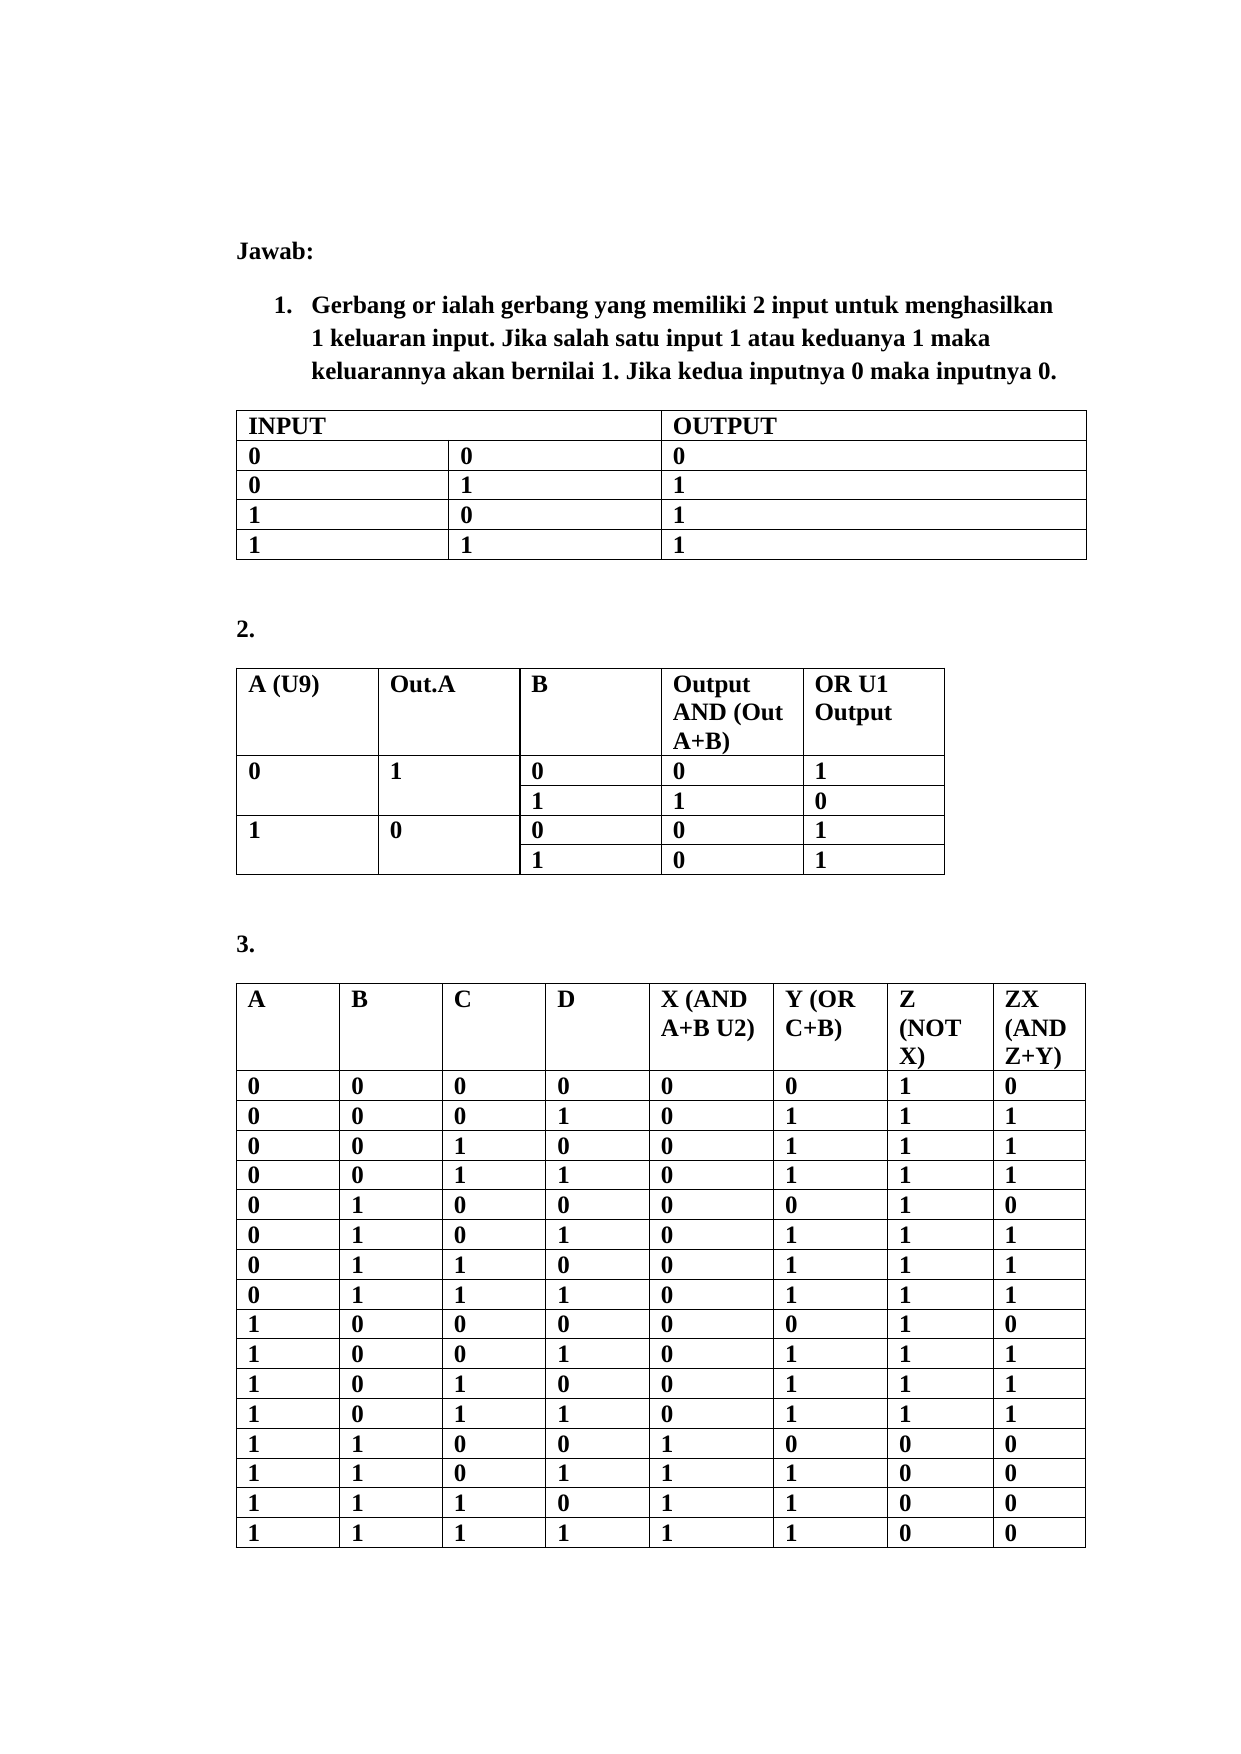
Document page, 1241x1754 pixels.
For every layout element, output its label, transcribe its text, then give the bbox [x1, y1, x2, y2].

table_cell 1 [449, 471, 661, 499]
table_cell 0 [237, 1190, 339, 1219]
table_cell 0 [237, 1071, 339, 1100]
table_cell 1 [888, 1190, 993, 1219]
table_header X (AND A+B U2) [650, 984, 773, 1070]
table_cell 0 [662, 756, 803, 785]
table_cell 0 [443, 1459, 545, 1487]
table_cell 0 [650, 1310, 773, 1338]
table_cell 1 [340, 1488, 442, 1517]
table_cell 1 [546, 1339, 649, 1368]
table_cell 0 [340, 1369, 442, 1398]
table_header OR U1 Output [804, 669, 944, 755]
table_cell 0 [774, 1310, 887, 1338]
table_cell 0 [521, 756, 661, 785]
table_cell 0 [888, 1459, 993, 1487]
table_header Y (OR C+B) [774, 984, 887, 1070]
table_cell 1 [804, 756, 944, 785]
table_cell 0 [237, 1161, 339, 1189]
table_cell 0 [888, 1518, 993, 1547]
table_cell 1 [662, 530, 1086, 559]
table_cell 0 [237, 441, 448, 469]
table_cell 1 [237, 1488, 339, 1517]
table_cell 1 [443, 1131, 545, 1159]
table_cell 1 [449, 530, 661, 559]
table_cell 0 [650, 1131, 773, 1159]
table_cell 0 [237, 1101, 339, 1130]
table_cell 1 [443, 1161, 545, 1189]
table_cell 0 [340, 1161, 442, 1189]
table_cell 0 [994, 1459, 1085, 1487]
table_cell 1 [774, 1131, 887, 1159]
table_cell 1 [443, 1369, 545, 1398]
table_cell 0 [237, 1220, 339, 1249]
table_header A (U9) [237, 669, 378, 755]
table_cell 1 [237, 500, 448, 529]
table_cell 1 [774, 1339, 887, 1368]
table_cell 0 [237, 756, 378, 814]
table_header OUTPUT [662, 411, 1086, 440]
table_cell 0 [546, 1488, 649, 1517]
table_header INPUT [237, 411, 661, 440]
table_cell 0 [546, 1310, 649, 1338]
table_header Z (NOT X) [888, 984, 993, 1070]
table_cell 1 [774, 1250, 887, 1279]
table_cell 0 [994, 1429, 1085, 1457]
table_cell 1 [804, 845, 944, 874]
table_header Output AND (Out A+B) [662, 669, 803, 755]
table_cell 0 [443, 1220, 545, 1249]
table_cell 1 [662, 471, 1086, 499]
table_cell 0 [774, 1190, 887, 1219]
table_cell 1 [774, 1161, 887, 1189]
table_cell 0 [237, 471, 448, 499]
table_cell 1 [888, 1310, 993, 1338]
table_cell 1 [774, 1220, 887, 1249]
table_cell 0 [650, 1280, 773, 1308]
table_cell 1 [888, 1280, 993, 1308]
table_cell 0 [804, 786, 944, 814]
table_cell 0 [650, 1071, 773, 1100]
table_cell 1 [546, 1220, 649, 1249]
table_cell 0 [443, 1310, 545, 1338]
table_cell 0 [662, 441, 1086, 469]
table_cell 0 [340, 1310, 442, 1338]
table_cell 0 [546, 1429, 649, 1457]
table_cell 1 [774, 1518, 887, 1547]
table_header ZX (AND Z+Y) [994, 984, 1085, 1070]
table_cell 0 [546, 1369, 649, 1398]
table_cell 1 [521, 786, 661, 814]
table_cell 1 [994, 1280, 1085, 1308]
table_cell 1 [237, 1429, 339, 1457]
table_cell 0 [650, 1220, 773, 1249]
text Jawab: [236, 236, 1063, 265]
table_cell 0 [379, 816, 519, 874]
table_cell 0 [546, 1071, 649, 1100]
table_cell 1 [546, 1101, 649, 1130]
table_cell 1 [443, 1250, 545, 1279]
table_cell 1 [237, 1399, 339, 1428]
table_cell 0 [340, 1071, 442, 1100]
table_cell 1 [340, 1429, 442, 1457]
table_cell 0 [994, 1190, 1085, 1219]
table_cell 1 [994, 1161, 1085, 1189]
table_cell 0 [546, 1250, 649, 1279]
table_cell 1 [340, 1220, 442, 1249]
table_cell 1 [804, 816, 944, 844]
table_cell 1 [340, 1250, 442, 1279]
table_cell 1 [774, 1369, 887, 1398]
table_header C [443, 984, 545, 1070]
table_cell 1 [662, 786, 803, 814]
table_cell 0 [521, 816, 661, 844]
table_cell 1 [774, 1399, 887, 1428]
table_cell 0 [340, 1339, 442, 1368]
text 2. [236, 614, 1063, 643]
table_cell 0 [650, 1250, 773, 1279]
table_cell 0 [774, 1071, 887, 1100]
table_cell 1 [443, 1280, 545, 1308]
table_cell 1 [888, 1220, 993, 1249]
table_cell 0 [888, 1488, 993, 1517]
table_cell 0 [650, 1339, 773, 1368]
table_cell 0 [662, 845, 803, 874]
table_cell 1 [994, 1369, 1085, 1398]
table_cell 1 [662, 500, 1086, 529]
table_cell 0 [443, 1071, 545, 1100]
table_cell 0 [443, 1101, 545, 1130]
table_cell 1 [888, 1250, 993, 1279]
table_cell 0 [237, 1280, 339, 1308]
table_cell 1 [546, 1459, 649, 1487]
table_cell 0 [994, 1310, 1085, 1338]
table_cell 1 [546, 1518, 649, 1547]
table_cell 1 [340, 1190, 442, 1219]
table_cell 0 [994, 1518, 1085, 1547]
table_cell 1 [888, 1339, 993, 1368]
table_header B [521, 669, 661, 755]
table_header A [237, 984, 339, 1070]
table_cell 1 [546, 1280, 649, 1308]
table_cell 0 [888, 1429, 993, 1457]
table_cell 0 [449, 500, 661, 529]
table_cell 0 [443, 1429, 545, 1457]
table_cell 1 [650, 1488, 773, 1517]
table_cell 1 [888, 1101, 993, 1130]
table_cell 1 [237, 1459, 339, 1487]
list Gerbang or ialah gerbang yang memiliki 2 input untuk menghasilkan 1 keluaran input. Jika salah satu input 1 atau keduanya 1 maka keluarannya akan bernilai 1. Jika kedua inputnya 0 maka inputnya 0. [274, 290, 1063, 385]
table_cell 1 [650, 1518, 773, 1547]
table_header Out.A [379, 669, 519, 755]
table_cell 1 [994, 1250, 1085, 1279]
table_cell 1 [994, 1131, 1085, 1159]
table_cell 0 [546, 1190, 649, 1219]
table_cell 1 [650, 1459, 773, 1487]
table_cell 1 [774, 1280, 887, 1308]
table_cell 1 [237, 1518, 339, 1547]
table_cell 1 [994, 1220, 1085, 1249]
table_cell 0 [237, 1131, 339, 1159]
table_cell 1 [774, 1488, 887, 1517]
table_cell 0 [340, 1131, 442, 1159]
table_cell 0 [340, 1399, 442, 1428]
table_cell 0 [546, 1131, 649, 1159]
table_cell 1 [340, 1518, 442, 1547]
table_cell 1 [994, 1339, 1085, 1368]
table_cell 0 [443, 1190, 545, 1219]
table_cell 0 [650, 1399, 773, 1428]
text 3. [236, 929, 1063, 958]
table_cell 1 [546, 1161, 649, 1189]
table_cell 0 [650, 1161, 773, 1189]
table_cell 0 [650, 1190, 773, 1219]
table_cell 1 [443, 1488, 545, 1517]
table_cell 1 [443, 1518, 545, 1547]
table_cell 0 [650, 1101, 773, 1130]
table_cell 1 [994, 1399, 1085, 1428]
table_cell 1 [888, 1399, 993, 1428]
table_cell 1 [237, 1369, 339, 1398]
table_cell 1 [888, 1161, 993, 1189]
table_cell 1 [774, 1101, 887, 1130]
table_cell 1 [888, 1369, 993, 1398]
table_cell 1 [340, 1280, 442, 1308]
table_cell 1 [237, 1339, 339, 1368]
table_cell 1 [650, 1429, 773, 1457]
table_cell 1 [994, 1101, 1085, 1130]
table_cell 0 [443, 1339, 545, 1368]
table_cell 0 [994, 1071, 1085, 1100]
table_cell 1 [237, 1310, 339, 1338]
table_cell 0 [650, 1369, 773, 1398]
table_cell 0 [449, 441, 661, 469]
table_cell 1 [237, 530, 448, 559]
table_header D [546, 984, 649, 1070]
table_cell 1 [379, 756, 519, 814]
table_cell 1 [888, 1131, 993, 1159]
table_header B [340, 984, 442, 1070]
table_cell 1 [443, 1399, 545, 1428]
table_cell 0 [662, 816, 803, 844]
table_cell 1 [237, 816, 378, 874]
table_cell 1 [546, 1399, 649, 1428]
table_cell 1 [774, 1459, 887, 1487]
table_cell 0 [994, 1488, 1085, 1517]
table_cell 1 [888, 1071, 993, 1100]
table_cell 1 [340, 1459, 442, 1487]
table_cell 0 [774, 1429, 887, 1457]
table_cell 1 [521, 845, 661, 874]
table_cell 0 [340, 1101, 442, 1130]
table_cell 0 [237, 1250, 339, 1279]
